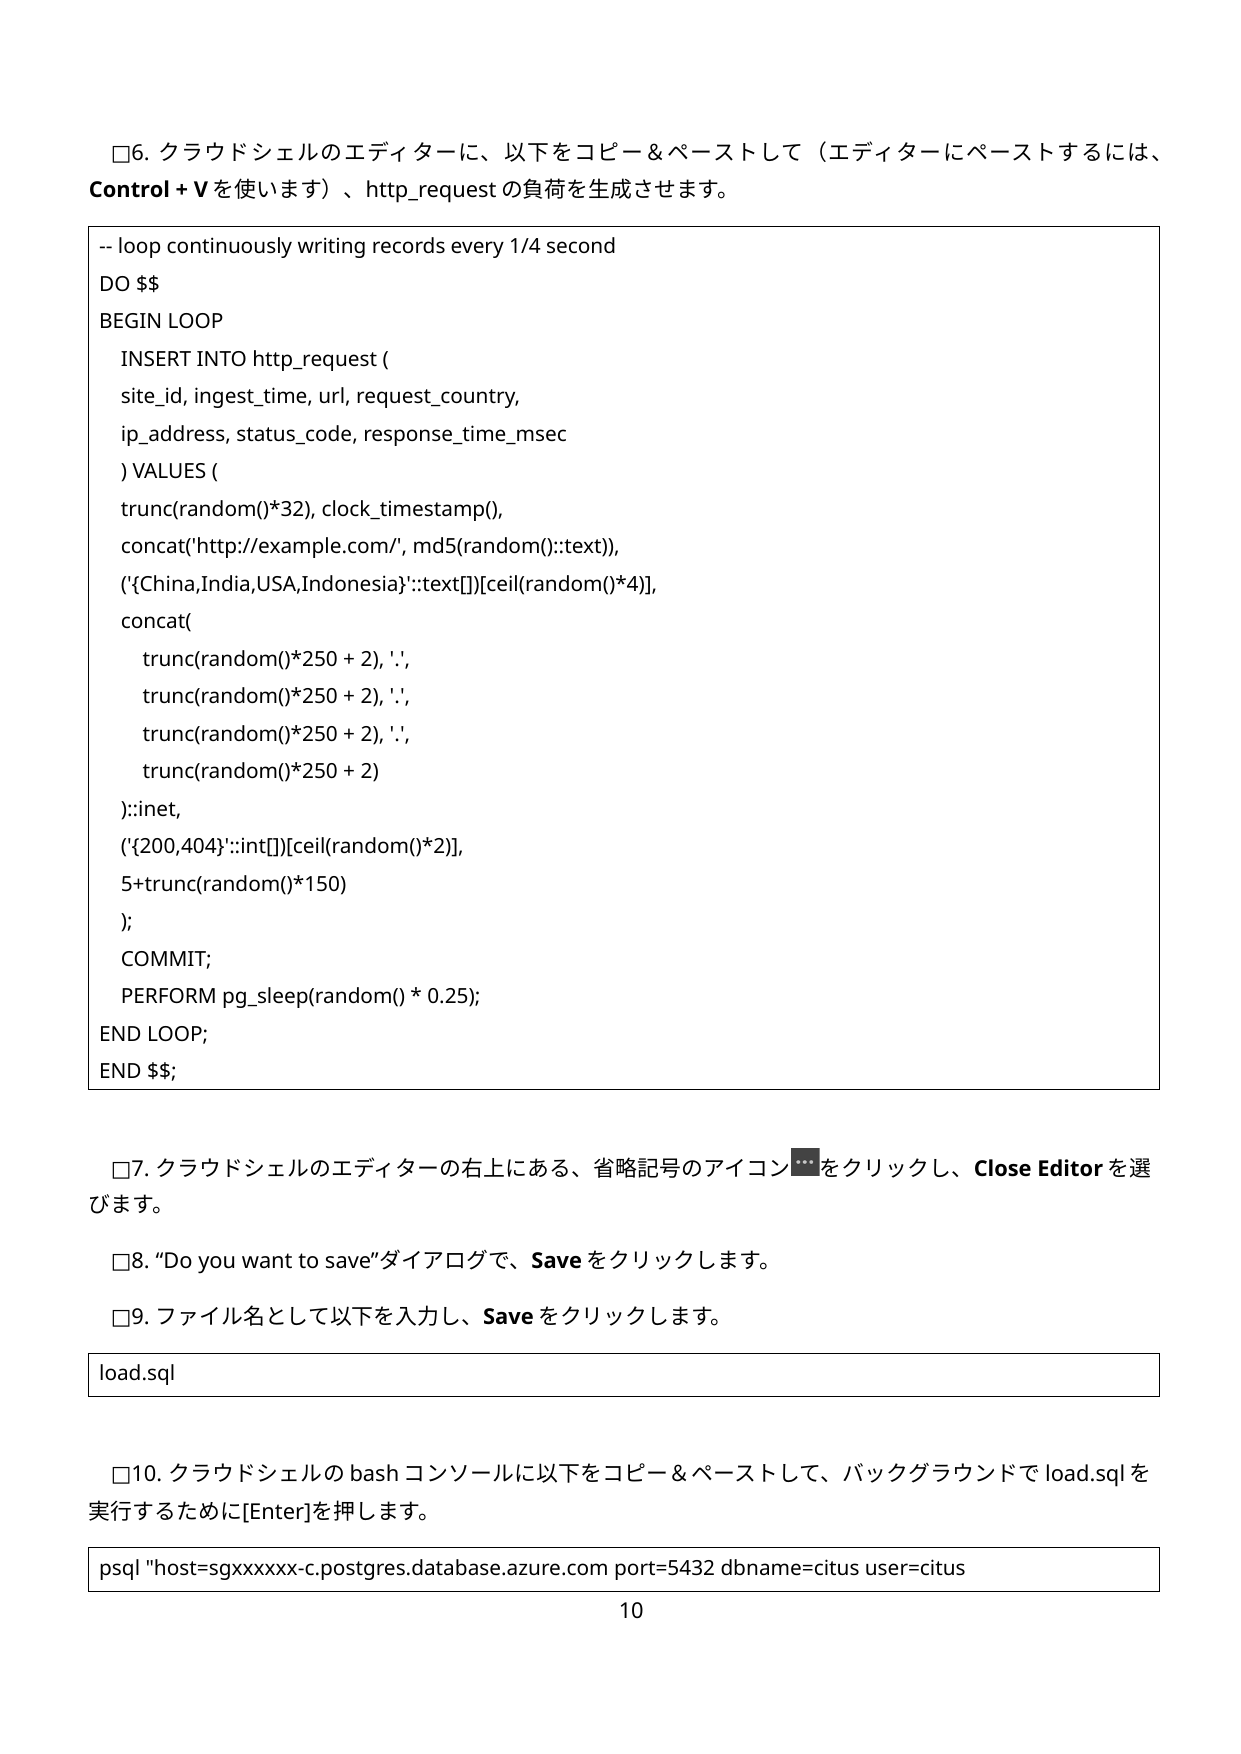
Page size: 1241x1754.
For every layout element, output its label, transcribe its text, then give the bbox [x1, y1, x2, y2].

table_header -- loop continuously writing records every 1/4 second DO $$ BEGIN LOOP INSERT INTO http_request ( site_id, ingest_time, url, request_country, ip_address, status_code, response_time_msec ) VALUES ( trunc(random()*32), clock_timestamp(), concat('http://example.com/', md5(random()::text)), ('{China,India,USA,Indonesia}'::text[])[ceil(random()*4)], concat( trunc(random()*250 + 2), '.', trunc(random()*250 + 2), '.', trunc(random()*250 + 2), '.', trunc(random()*250 + 2) )::inet, ('{200,404}'::int[])[ceil(random()*2)], 5+trunc(random()*150) ); COMMIT; PERFORM pg_sleep(random() * 0.25); END LOOP; END $$; [89, 227, 1159, 1089]
text □10. クラウドシェルのbashコンソールに以下をコピー＆ペーストして、バックグラウンドでload.sqlを実行するために[Enter]を押します。 [89, 1453, 1152, 1528]
text □9. ファイル名として以下を入力し、Saveをクリックします。 [89, 1297, 1152, 1334]
text □6. クラウドシェルのエディターに、以下をコピー＆ペーストして（エディターにペーストするには、Control + Vを使います）、http_requestの負荷を生成させます。 [89, 132, 1152, 207]
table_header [89, 1548, 1159, 1591]
table_header load.sql [89, 1354, 1159, 1396]
text □7. クラウドシェルのエディターの右上にある、省略記号のアイコンをクリックし、Close Editorを選びます。 [89, 1147, 1152, 1222]
text □8. “Do you want to save”ダイアログで、Saveをクリックします。 [89, 1240, 1152, 1278]
picture [791, 1148, 820, 1176]
